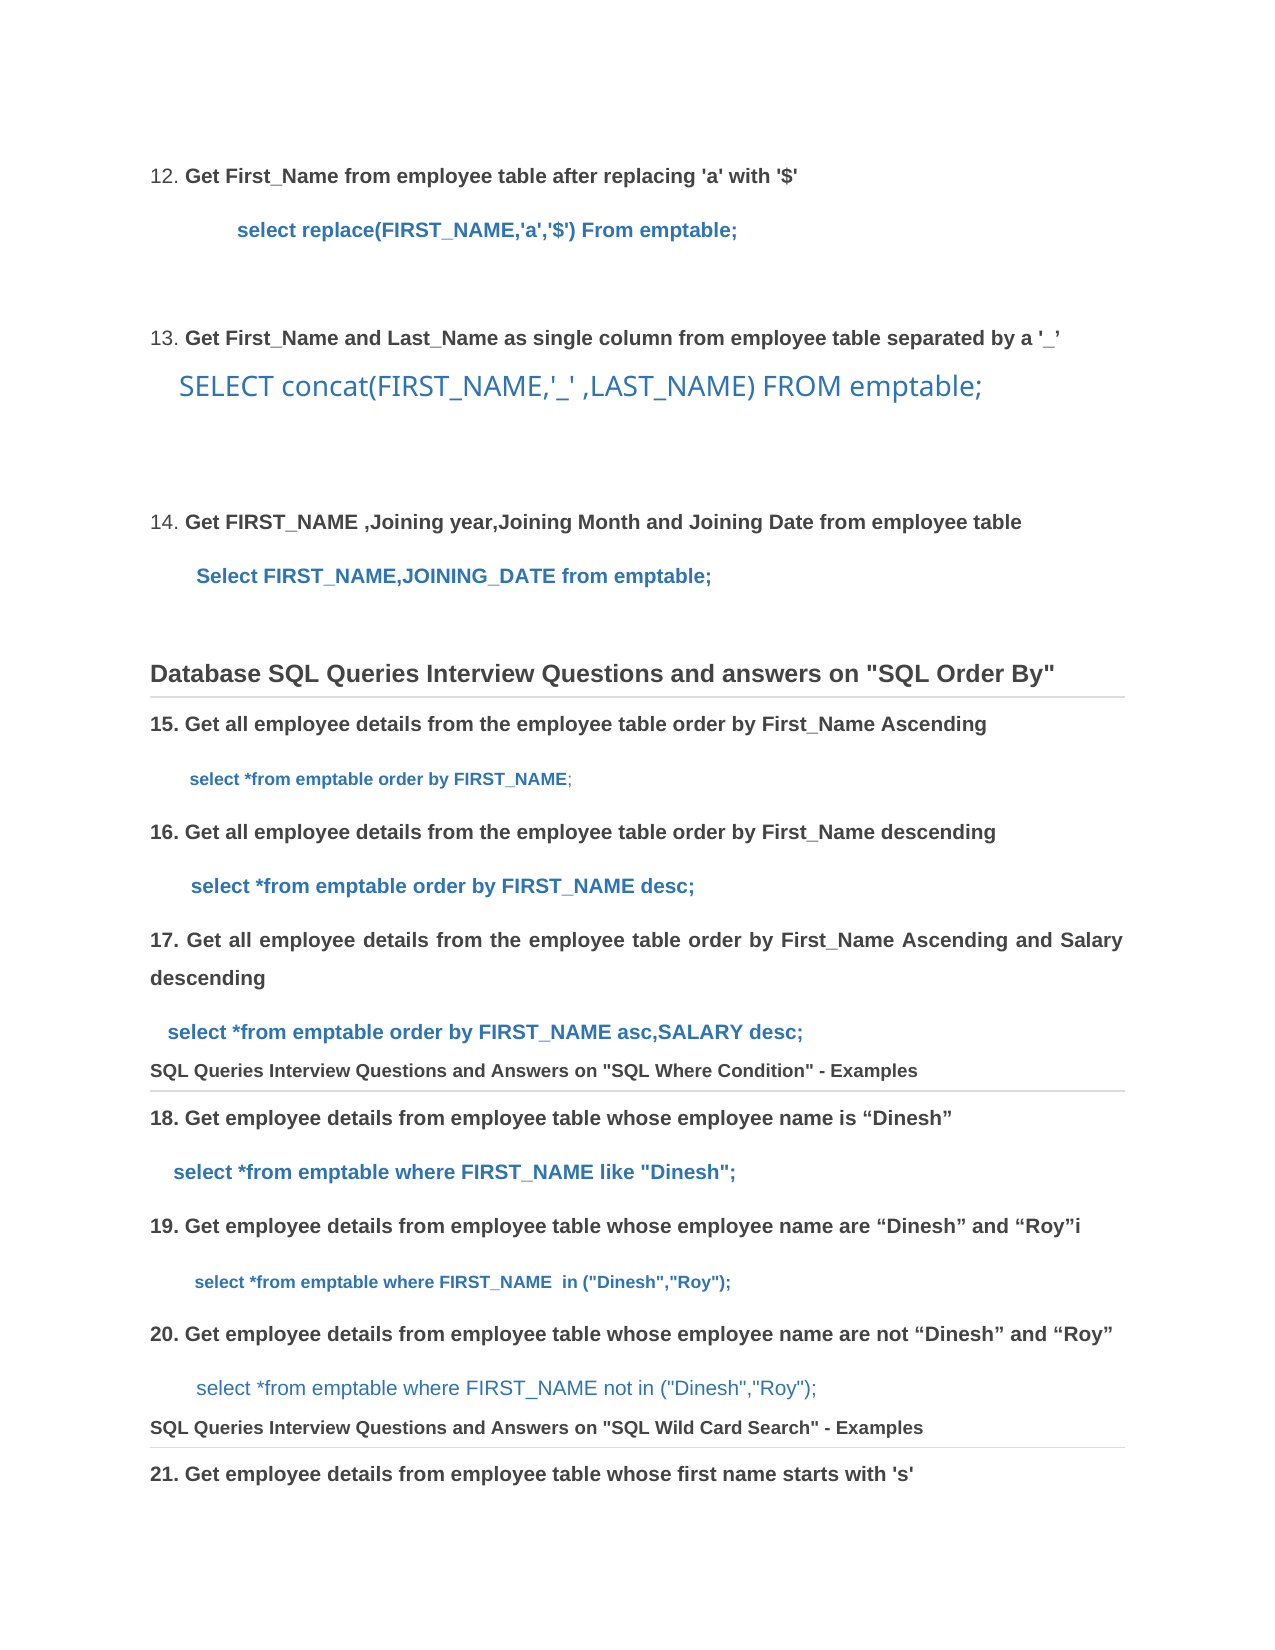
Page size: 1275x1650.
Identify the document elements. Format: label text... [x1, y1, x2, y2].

text Select FIRST_NAME,JOINING_DATE from emptable; [150, 551, 1125, 588]
text 18. Get employee details from employee table whose employee name is “Dinesh” [150, 1092, 1125, 1129]
text 17. Get all employee details from the employee table order by First_Name Ascending and Salary descending [150, 914, 1125, 989]
text 12. Get First_Name from employee table after replacing 'a' with '$' [150, 150, 1125, 187]
text SQL Queries Interview Questions and Answers on "SQL Wild Card Search" - Examples [150, 1417, 1125, 1447]
text 20. Get employee details from employee table whose employee name are not “Dinesh” and “Roy” [150, 1308, 1125, 1346]
text 16. Get all employee details from the employee table order by First_Name descending [150, 806, 1125, 844]
text Database SQL Queries Interview Questions and answers on "SQL Order By" [150, 659, 1125, 696]
text 21. Get employee details from employee table whose first name starts with 's' [150, 1448, 1125, 1486]
text select *from emptable where FIRST_NAME like "Dinesh"; [150, 1146, 1125, 1183]
text SQL Queries Interview Questions and Answers on "SQL Where Condition" - Examples [150, 1060, 1125, 1090]
text select *from emptable where FIRST_NAME not in ("Dinesh","Roy"); [150, 1363, 1125, 1400]
text select replace(FIRST_NAME,'a','$') From emptable; [150, 204, 1125, 242]
text 14. Get FIRST_NAME ,Joining year,Joining Month and Joining Date from employee table [150, 497, 1125, 534]
text select *from emptable where FIRST_NAME in ("Dinesh","Roy"); [150, 1254, 1125, 1292]
text 15. Get all employee details from the employee table order by First_Name Ascending [150, 698, 1125, 735]
text 13. Get First_Name and Last_Name as single column from employee table separated by a '_’ [150, 312, 1125, 350]
text select *from emptable order by FIRST_NAME; [150, 752, 1125, 789]
text select *from emptable order by FIRST_NAME asc,SALARY desc; [150, 1006, 1125, 1044]
text select *from emptable order by FIRST_NAME desc; [150, 860, 1125, 898]
text SELECT concat(FIRST_NAME,'_' ,LAST_NAME) FROM emptable; [150, 367, 1125, 405]
text 19. Get employee details from employee table whose employee name are “Dinesh” and “Roy”i [150, 1200, 1125, 1238]
